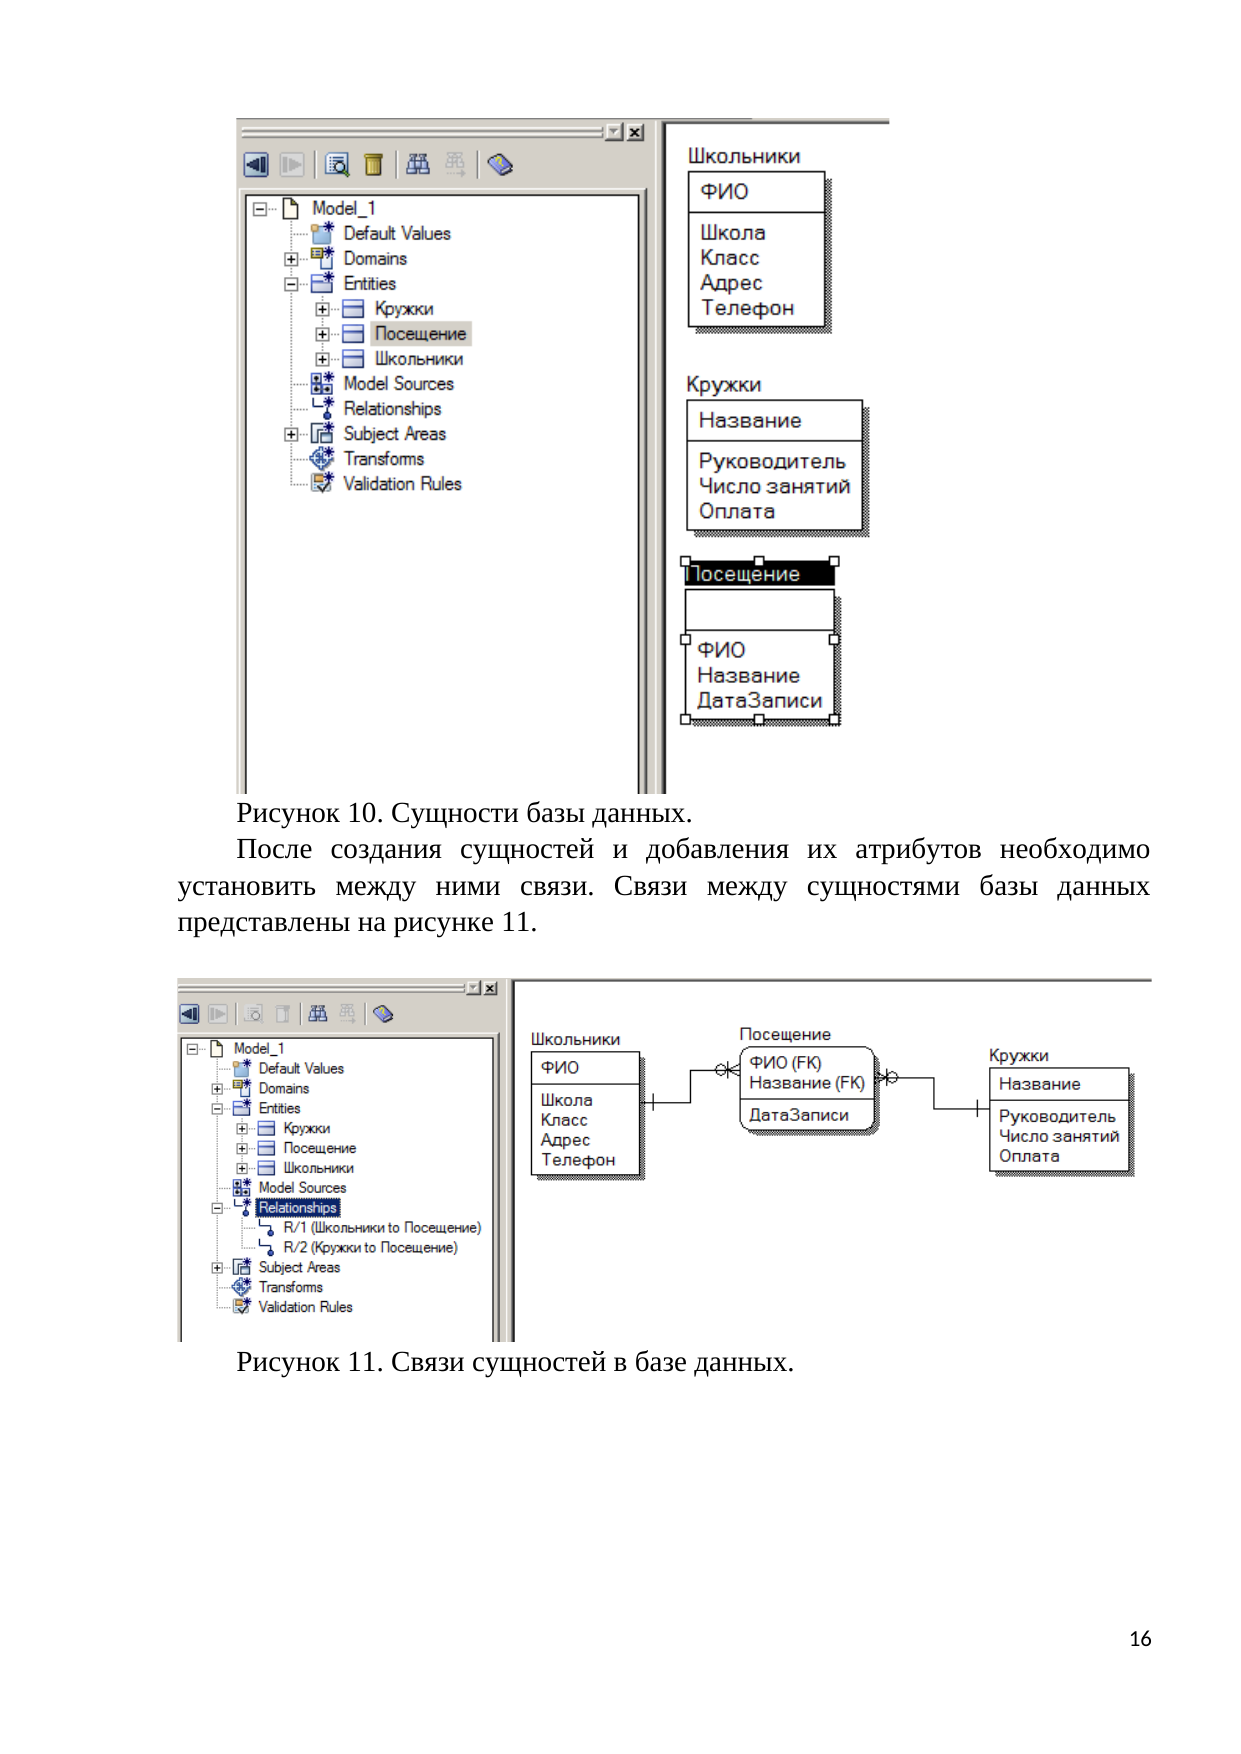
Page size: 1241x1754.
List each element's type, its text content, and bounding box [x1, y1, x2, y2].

text После создания сущностей и добавления их атрибутов необходимо установить между ними связи. Связи между сущностями базы данных представлены на рисунке 11. [177, 832, 1152, 937]
picture [177, 978, 1152, 1342]
text Рисунок 11. Связи сущностей в базе данных. [177, 1344, 1152, 1378]
text Рисунок 10. Сущности базы данных. [177, 795, 1152, 829]
picture [236, 118, 890, 794]
